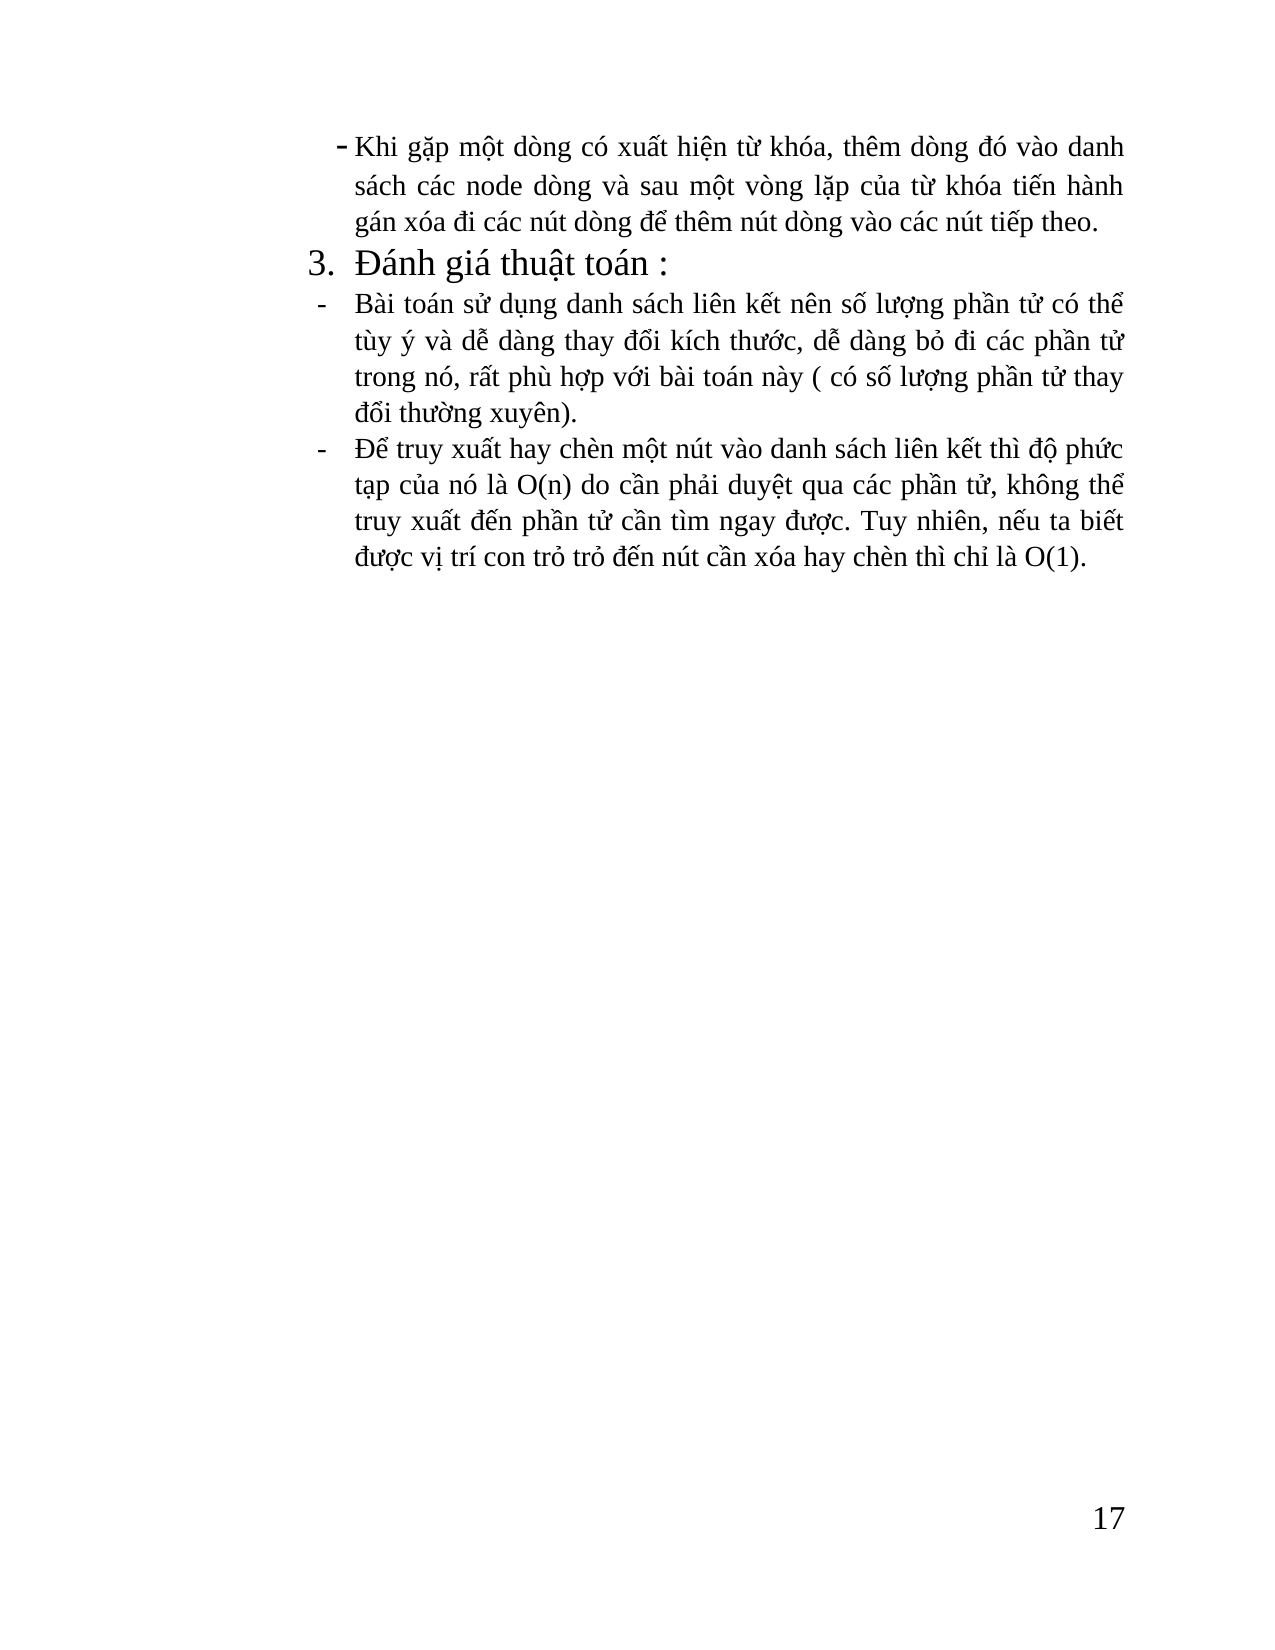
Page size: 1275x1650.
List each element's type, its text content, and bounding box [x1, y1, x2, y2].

list Bài toán sử dụng danh sách liên kết nên số lượng phần tử có thể tùy ý và dễ dàng thay đổi kích thước, dễ dàng bỏ đi các phần tử trong nó, rất phù hợp với bài toán này ( có số lượng phần tử thay đổi thường xuyên). [317, 286, 1125, 428]
list Đánh giá thuật toán : [307, 240, 1125, 283]
list Để truy xuất hay chèn một nút vào danh sách liên kết thì độ phức tạp của nó là O(n) do cần phải duyệt qua các phần tử, không thể truy xuất đến phần tử cần tìm ngay được. Tuy nhiên, nếu ta biết được vị trí con trỏ trỏ đến nút cần xóa hay chèn thì chỉ là O(1). [317, 431, 1125, 573]
list Khi gặp một dòng có xuất hiện từ khóa, thêm dòng đó vào danh sách các node dòng và sau một vòng lặp của từ khóa tiến hành gán xóa đi các nút dòng để thêm nút dòng vào các nút tiếp theo. [336, 122, 1125, 237]
